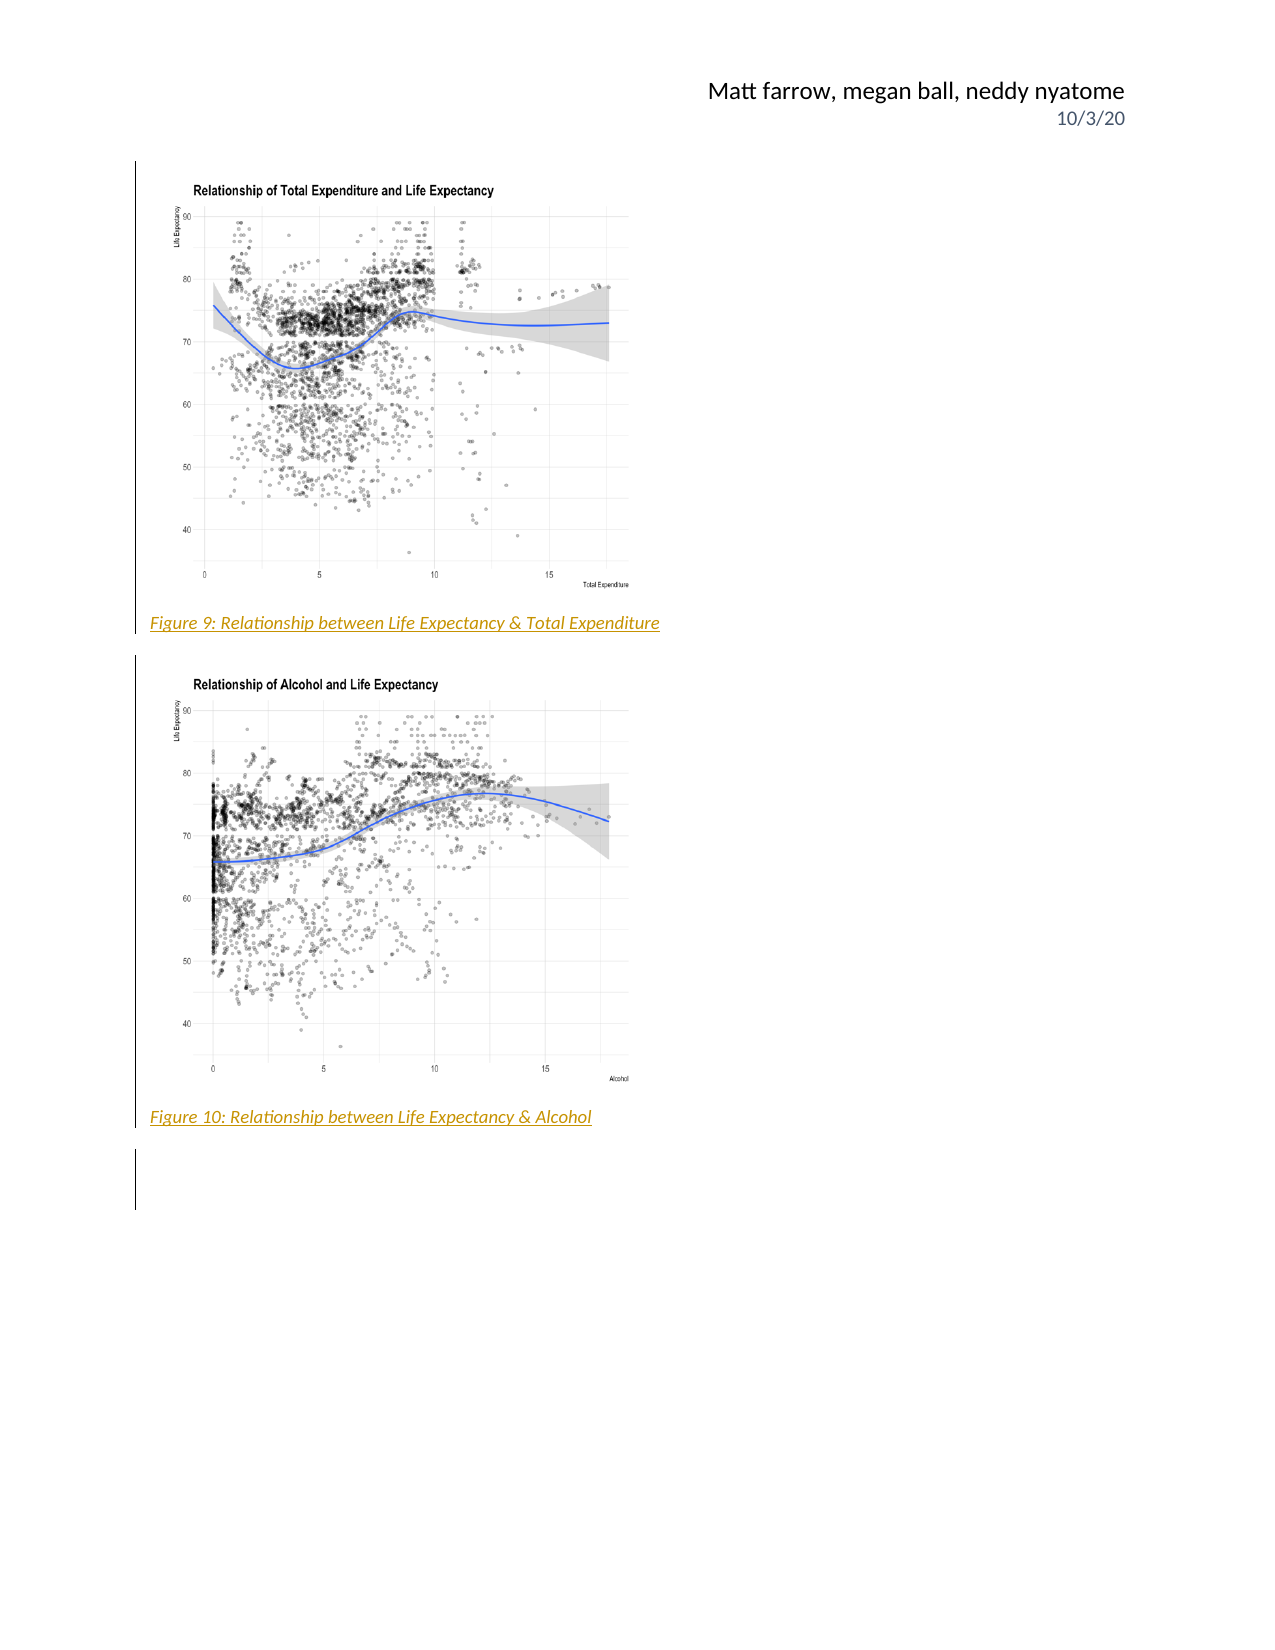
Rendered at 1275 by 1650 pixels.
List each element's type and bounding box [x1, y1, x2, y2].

picture [150, 161, 652, 612]
picture [150, 655, 652, 1106]
